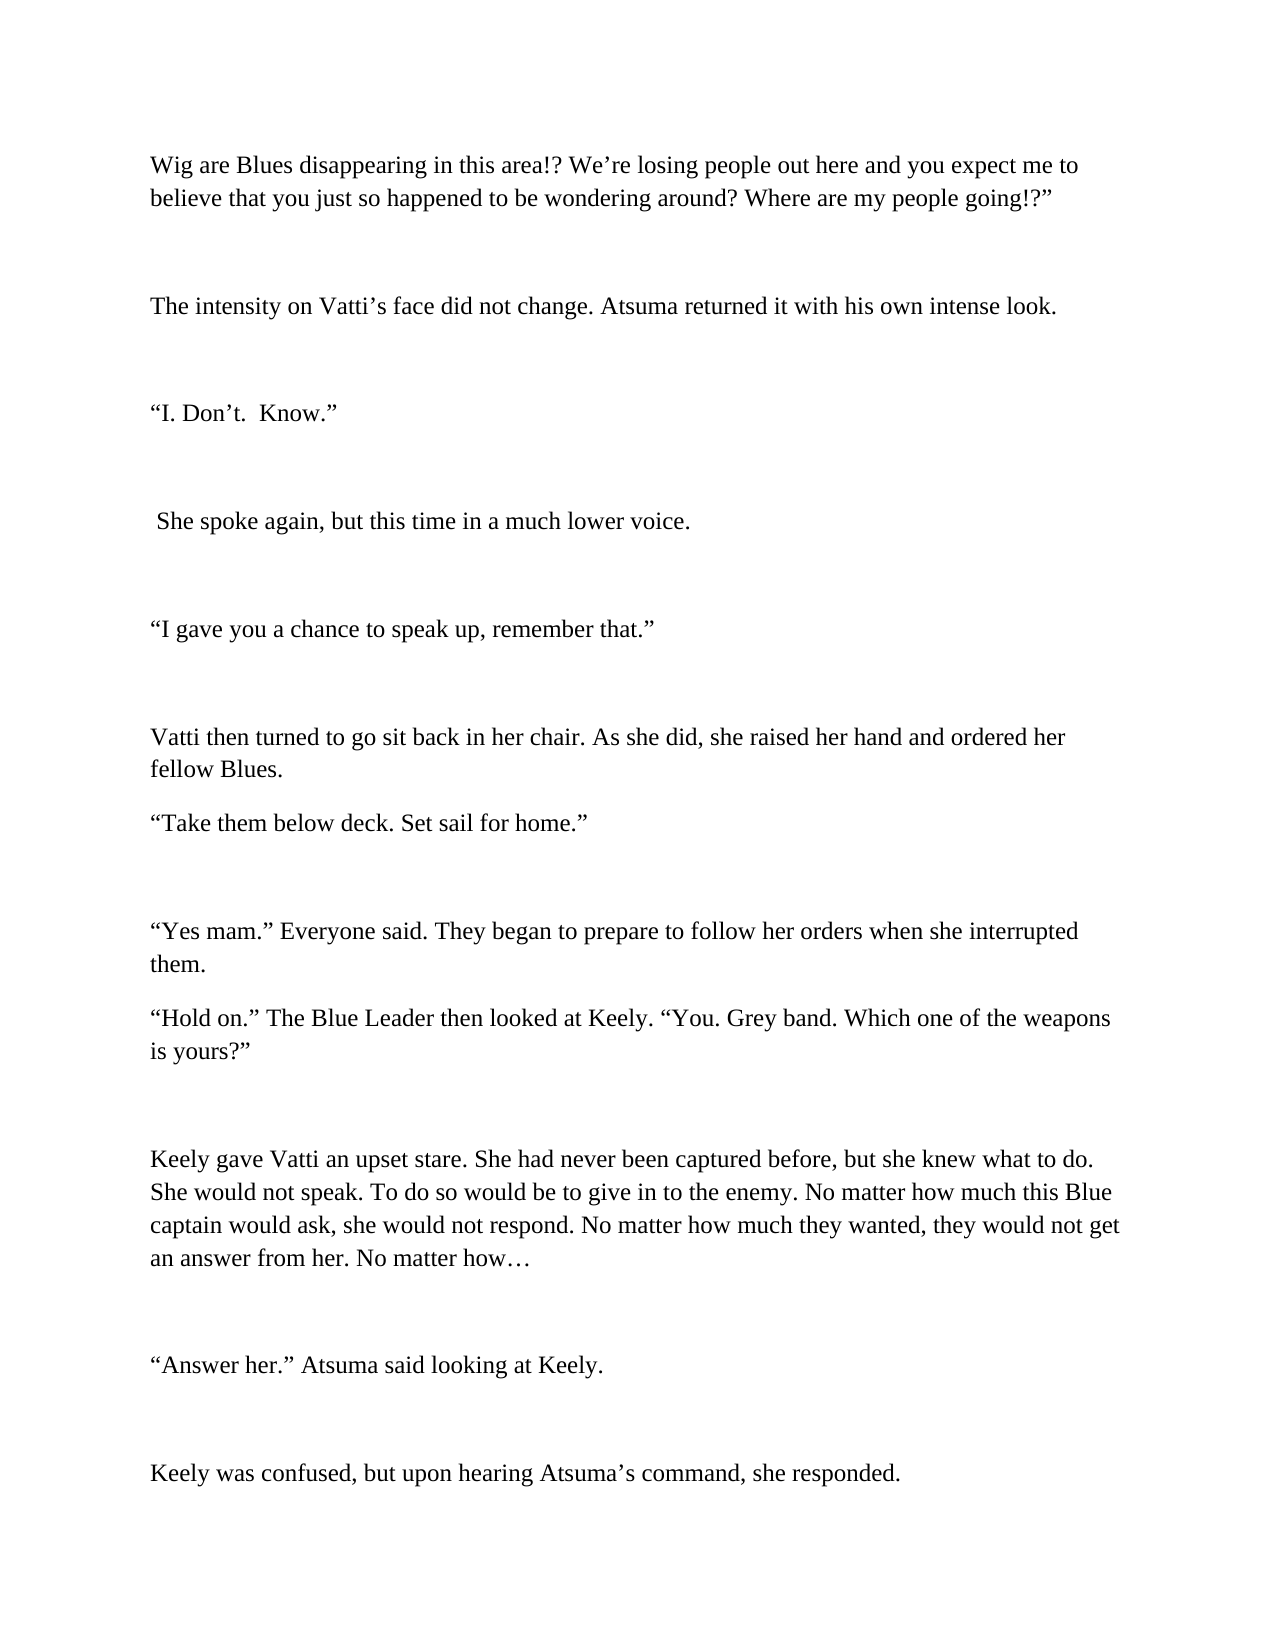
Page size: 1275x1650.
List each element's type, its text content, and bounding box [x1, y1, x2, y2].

text “Yes mam.” Everyone said. They began to prepare to follow her orders when she interrupted them. [150, 916, 1125, 978]
text “I. Don’t. Know.” [150, 398, 1125, 427]
text The intensity on Vatti’s face did not change. Atsuma returned it with his own intense look. [150, 291, 1125, 319]
text Vatti then turned to go sit back in her chair. As she did, she raised her hand and ordered her fellow Blues. [150, 722, 1125, 783]
text Keely gave Vatti an upset stare. She had never been captured before, but she knew what to do. She would not speak. To do so would be to give in to the enemy. No matter how much this Blue captain would ask, she would not respond. No matter how much they wanted, they would not get an answer from her. No matter how… [150, 1144, 1125, 1272]
text “I gave you a chance to speak up, remember that.” [150, 614, 1125, 643]
text “Take them below deck. Set sail for home.” [150, 808, 1125, 837]
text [150, 150, 1125, 212]
text Keely was confused, but upon hearing Atsuma’s command, she responded. [150, 1458, 1125, 1487]
text “Hold on.” The Blue Leader then looked at Keely. “You. Grey band. Which one of the weapons is yours?” [150, 1003, 1125, 1065]
text “Answer her.” Atsuma said looking at Keely. [150, 1351, 1125, 1379]
text She spoke again, but this time in a much lower voice. [150, 506, 1125, 535]
